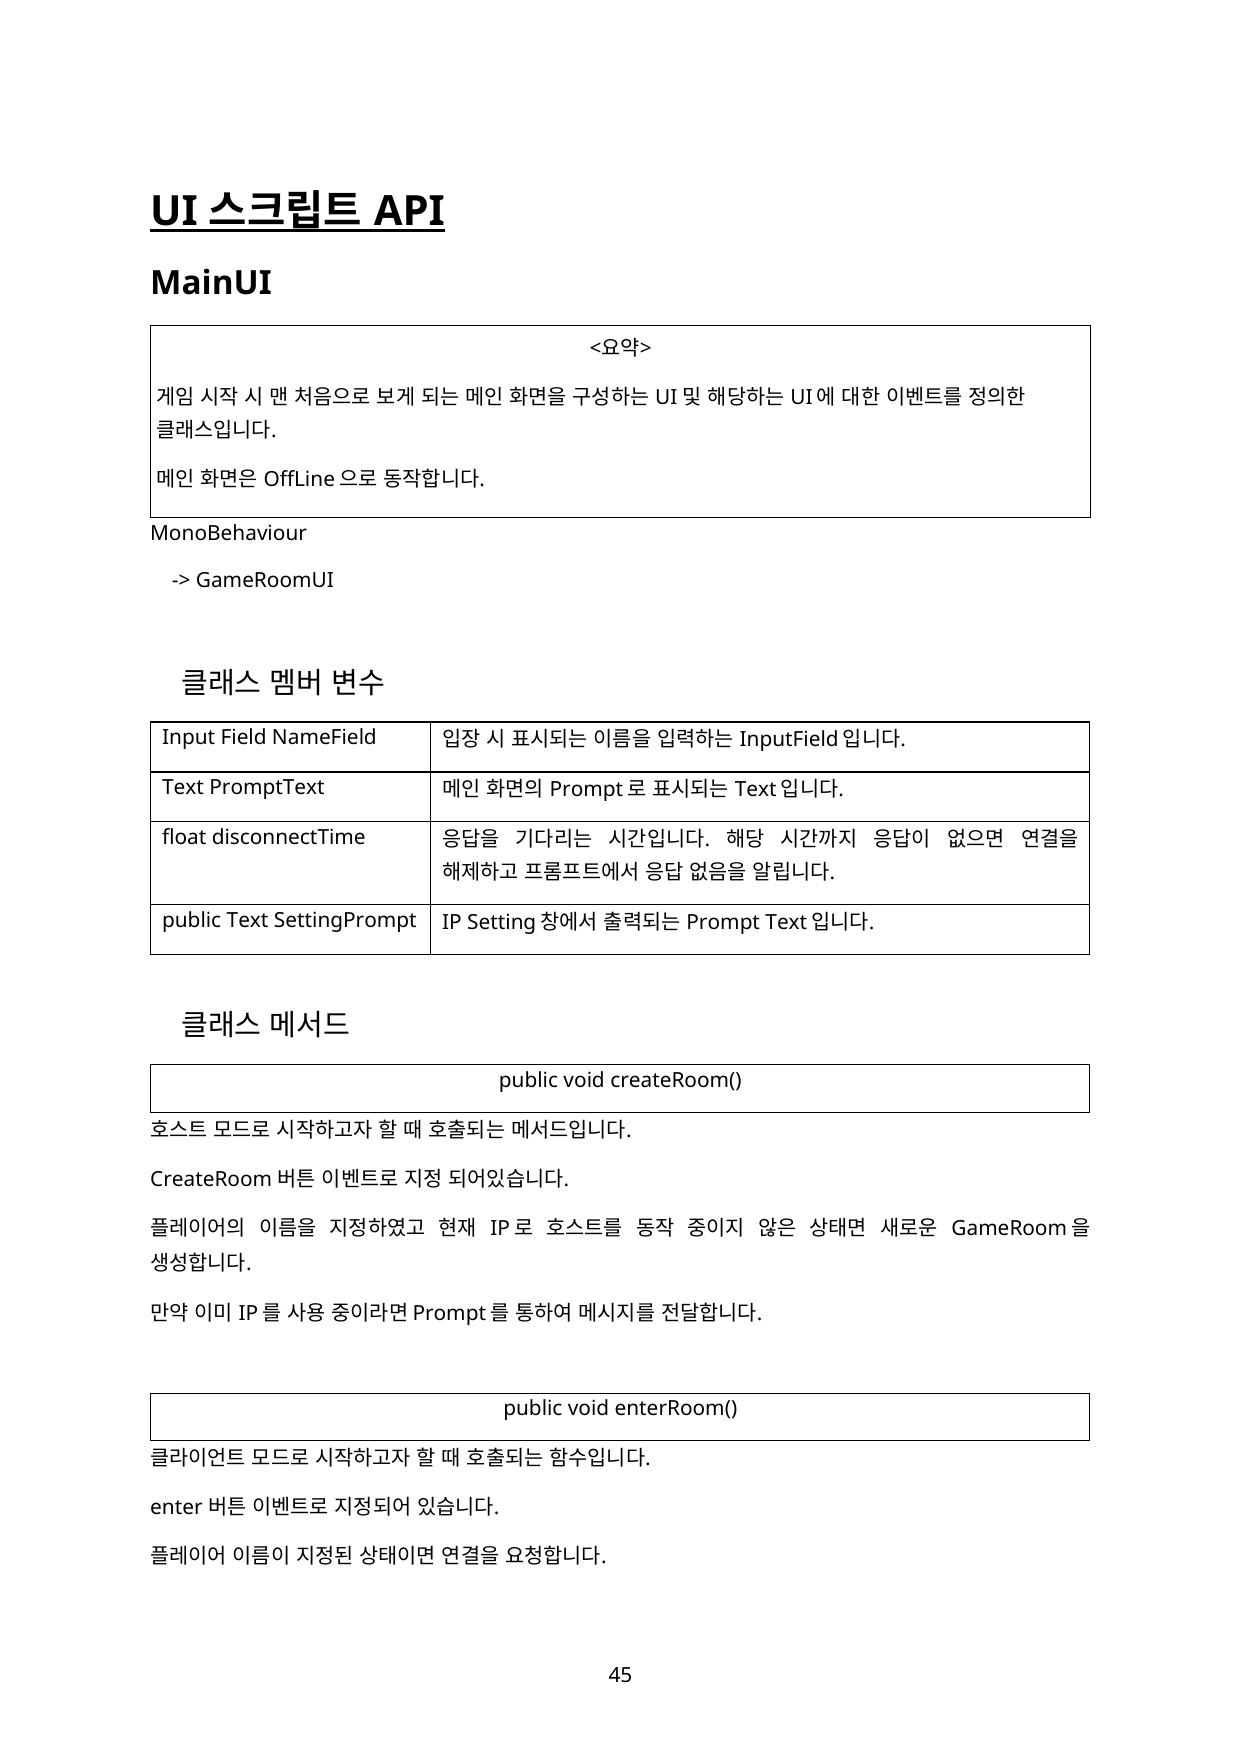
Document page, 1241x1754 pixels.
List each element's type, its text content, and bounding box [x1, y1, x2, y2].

text 플레이어 이름이 지정된 상태이면 연결을 요청합니다. [150, 1540, 1090, 1570]
subtitle MainUI [150, 259, 1090, 304]
table_cell 응답을 기다리는 시간입니다. 해당 시간까지 응답이 없으면 연결을 해제하고 프롬프트에서 응답 없음을 알립니다. [431, 822, 1089, 904]
text MonoBehaviour [150, 518, 1090, 546]
subtitle 클래스 멤버 변수 [181, 659, 1090, 701]
subtitle UI 스크립트 API [150, 177, 1090, 238]
table_header public void createRoom() [151, 1065, 1089, 1112]
table_header public void enterRoom() [151, 1394, 1089, 1440]
text CreateRoom 버튼 이벤트로 지정 되어있습니다. [150, 1162, 1090, 1193]
table_cell 메인 화면의 Prompt로 표시되는 Text입니다. [431, 773, 1089, 821]
text 클라이언트 모드로 시작하고자 할 때 호출되는 함수입니다. [150, 1441, 1090, 1471]
text 플레이어의 이름을 지정하였고 현재 IP로 호스트를 동작 중이지 않은 상태면 새로운 GameRoom을 생성합니다. [150, 1212, 1090, 1277]
subtitle 클래스 메서드 [181, 1002, 1090, 1044]
table_cell float disconnectTime [151, 822, 430, 904]
table_cell IP Setting창에서 출력되는 Prompt Text입니다. [431, 905, 1089, 954]
table_header <요약> 게임 시작 시 맨 처음으로 보게 되는 메인 화면을 구성하는 UI 및 해당하는 UI에 대한 이벤트를 정의한 클래스입니다. 메인 화면은 OffLine으로 동작합니다. [151, 326, 1090, 517]
text enter 버튼 이벤트로 지정되어 있습니다. [150, 1490, 1090, 1521]
table_header Input Field NameField [151, 723, 430, 771]
text 만약 이미 IP를 사용 중이라면Prompt를 통하여 메시지를 전달합니다. [150, 1296, 1090, 1326]
text -> GameRoomUI [150, 565, 1090, 593]
text 호스트 모드로 시작하고자 할 때 호출되는 메서드입니다. [150, 1113, 1090, 1143]
table_cell public Text SettingPrompt [151, 905, 430, 954]
table_cell Text PromptText [151, 773, 430, 821]
table_header 입장 시 표시되는 이름을 입력하는 InputField입니다. [431, 723, 1089, 771]
